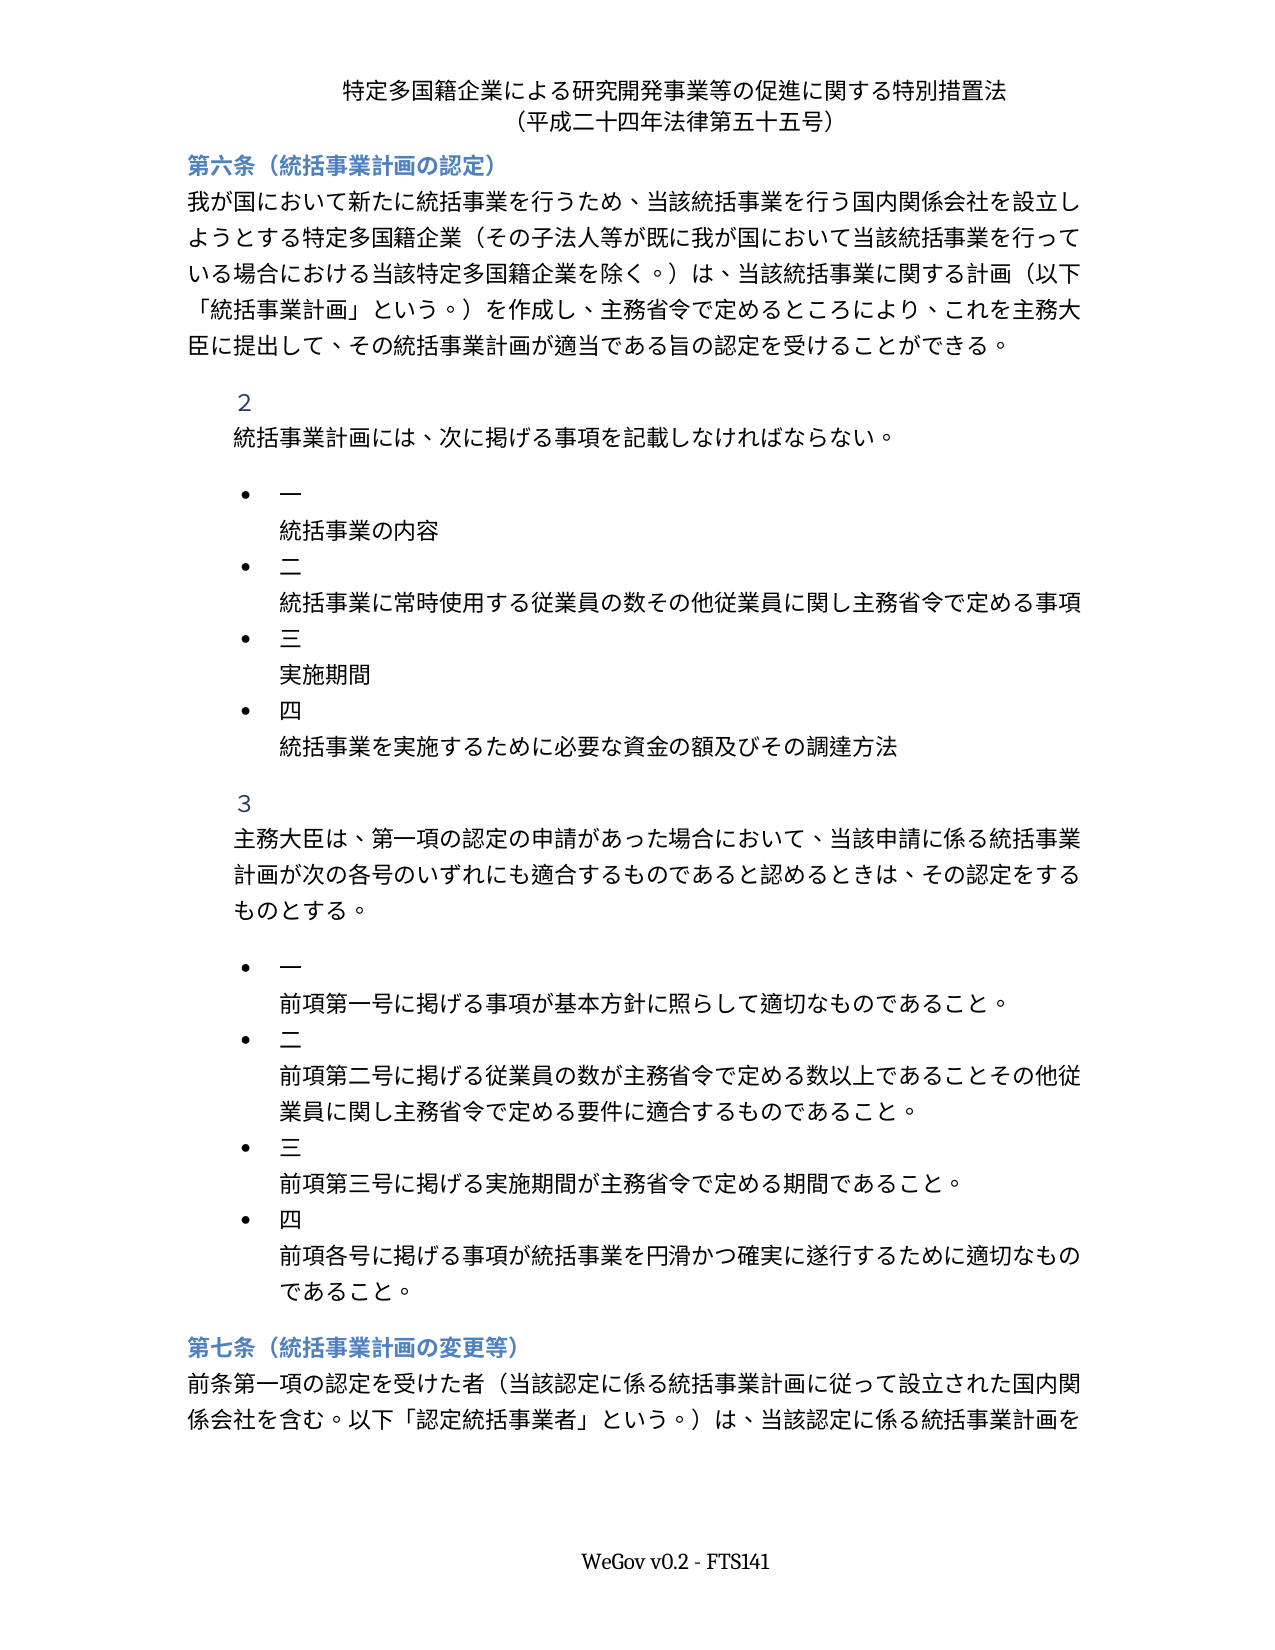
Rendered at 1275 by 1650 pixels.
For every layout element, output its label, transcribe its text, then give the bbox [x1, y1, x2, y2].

subtitle 第六条（統括事業計画の認定） [187, 150, 1087, 181]
list 四 前項各号に掲げる事項が統括事業を円滑かつ確実に遂行するために適切なものであること。 [242, 1204, 1087, 1307]
text 我が国において新たに統括事業を行うため、当該統括事業を行う国内関係会社を設立しようとする特定多国籍企業（その子法人等が既に我が国において当該統括事業を行っている場合における当該特定多国籍企業を除く。）は、当該統括事業に関する計画（以下「統括事業計画」という。）を作成し、主務省令で定めるところにより、これを主務大臣に提出して、その統括事業計画が適当である旨の認定を受けることができる。 [187, 186, 1087, 361]
text 前条第一項の認定を受けた者（当該認定に係る統括事業計画に従って設立された国内関係会社を含む。以下「認定統括事業者」という。）は、当該認定に係る統括事業計画を変更しようとするときは、主務省令で定めるところにより、主務大臣の認定を受けなければならない。 [187, 1368, 1087, 1435]
list 一 前項第一号に掲げる事項が基本方針に照らして適切なものであること。 [242, 952, 1087, 1019]
subtitle ２ [233, 386, 1087, 418]
list 三 前項第三号に掲げる実施期間が主務省令で定める期間であること。 [242, 1132, 1087, 1199]
text 統括事業計画には、次に掲げる事項を記載しなければならない。 [233, 422, 1087, 454]
list 三 実施期間 [242, 623, 1087, 690]
subtitle ３ [233, 787, 1087, 819]
subtitle 第七条（統括事業計画の変更等） [187, 1332, 1087, 1363]
list 四 統括事業を実施するために必要な資金の額及びその調達方法 [242, 695, 1087, 762]
text 主務大臣は、第一項の認定の申請があった場合において、当該申請に係る統括事業計画が次の各号のいずれにも適合するものであると認めるときは、その認定をするものとする。 [233, 823, 1087, 927]
list 二 統括事業に常時使用する従業員の数その他従業員に関し主務省令で定める事項 [242, 551, 1087, 618]
list 二 前項第二号に掲げる従業員の数が主務省令で定める数以上であることその他従業員に関し主務省令で定める要件に適合するものであること。 [242, 1024, 1087, 1127]
list 一 統括事業の内容 [242, 479, 1087, 546]
